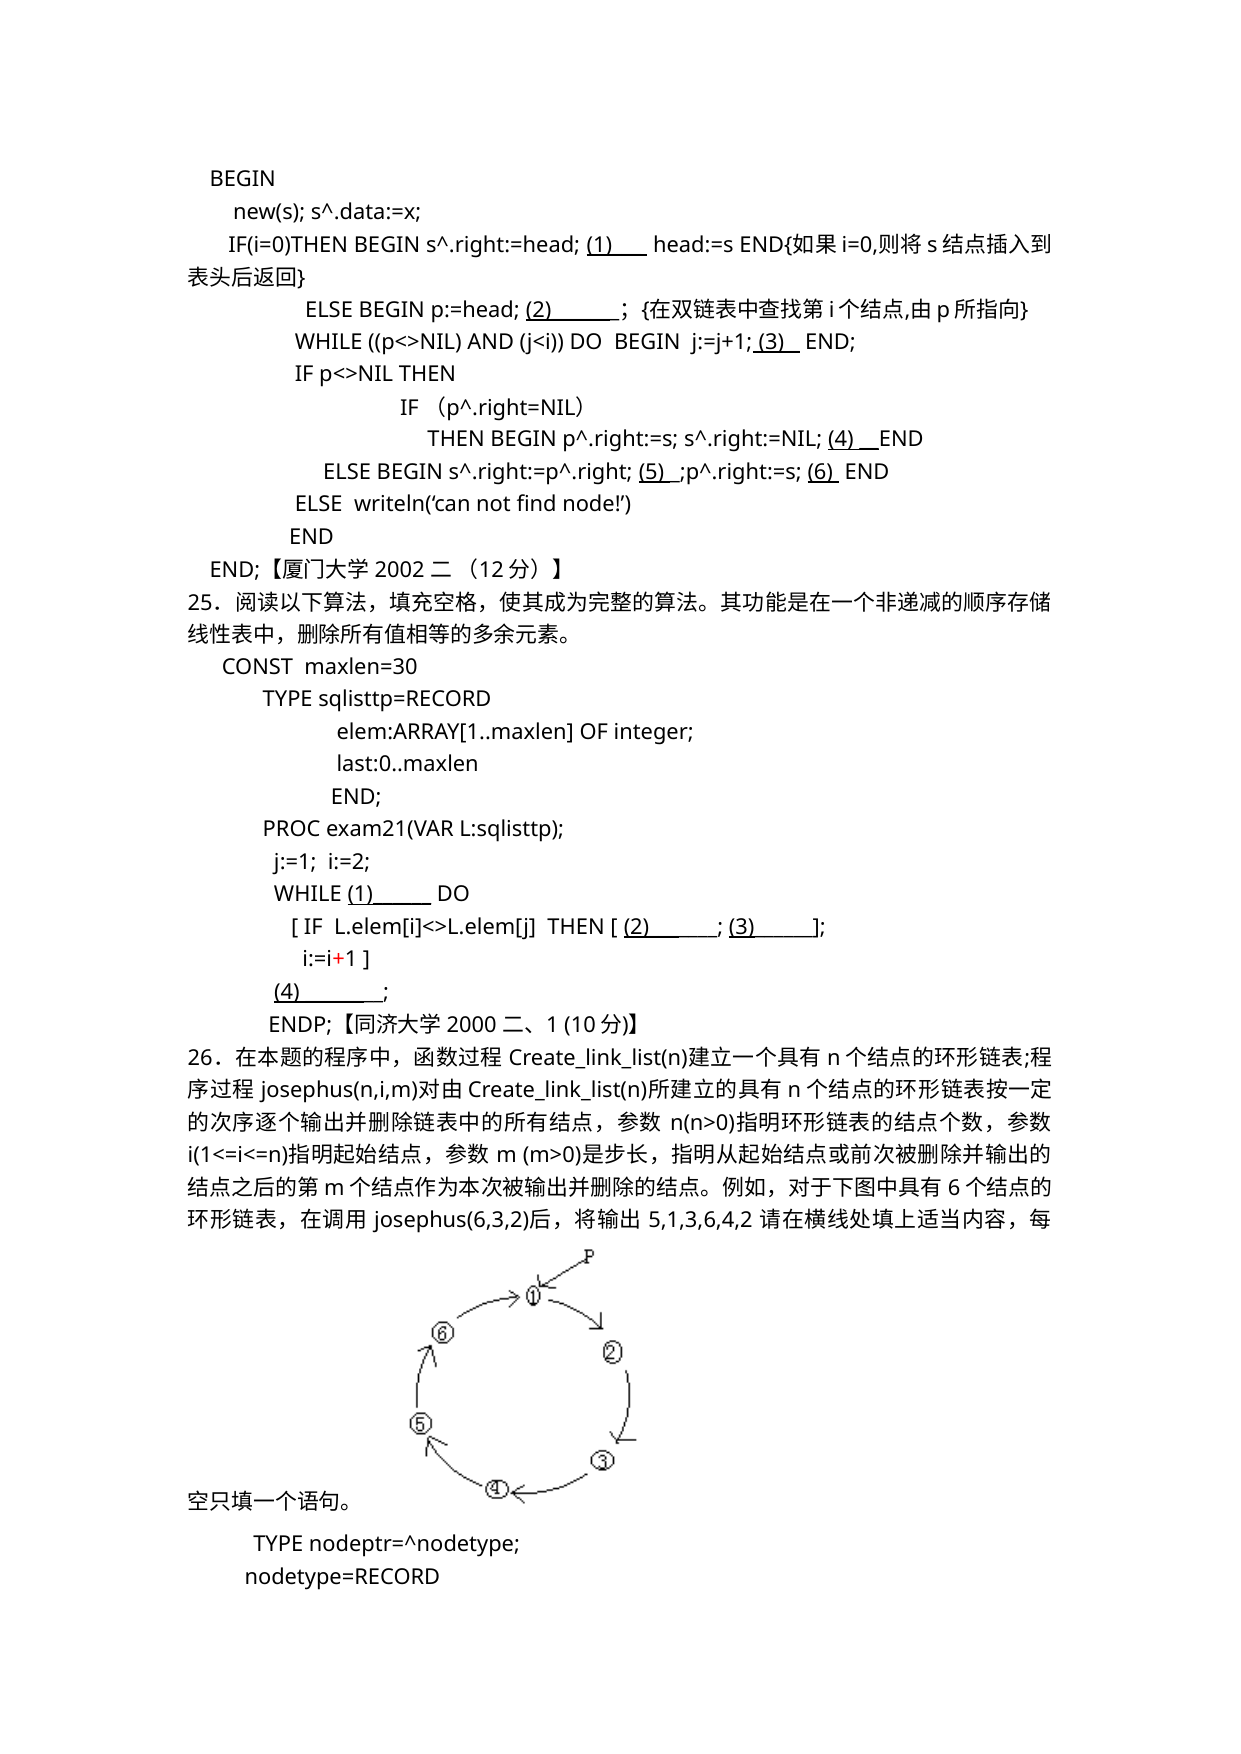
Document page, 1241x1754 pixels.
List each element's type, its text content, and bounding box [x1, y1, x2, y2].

text new(s); s^.data:=x; [187, 194, 1053, 227]
text THEN BEGIN p^.right:=s; s^.right:=NIL; (4) __END [187, 422, 1053, 454]
text 26．在本题的程序中，函数过程Create_link_list(n)建立一个具有n个结点的环形链表;程序过程 josephus(n,i,m)对由Create_link_list(n)所建立的具有n个结点的环形链表按一定的次序逐个输出并删除链表中的所有结点，参数 n(n>0)指明环形链表的结点个数，参数 i(1<=i<=n)指明起始结点，参数 m (m>0)是步长，指明从起始结点或前次被删除并输出的结点之后的第m个结点作为本次被输出并删除的结点。例如，对于下图中具有6个结点的环形链表，在调用 josephus(6,3,2)后，将输出 5,1,3,6,4,2 请在横线处填上适当内容，每空只填一个语句。 [187, 1039, 1053, 1527]
text j:=1; i:=2; [187, 844, 1053, 877]
text 25．阅读以下算法，填充空格，使其成为完整的算法。其功能是在一个非递减的顺序存储线性表中，删除所有值相等的多余元素。 [187, 584, 1053, 649]
text IF （p^.right=NIL） [187, 389, 1053, 422]
text IF p<>NIL THEN [187, 357, 1053, 389]
picture [396, 1245, 646, 1510]
text nodetype=RECORD [187, 1559, 1053, 1592]
text [ IF L.elem[i]<>L.elem[j] THEN [ (2)_______; (3)______]; [187, 909, 1053, 942]
text WHILE (1)______ DO [187, 877, 1053, 909]
text ELSE BEGIN p:=head; (2)_______；{在双链表中查找第i个结点,由p所指向} [187, 292, 1053, 324]
text WHILE ((p<>NIL) AND (j<i)) DO BEGIN j:=j+1; (3) _ END; [187, 324, 1053, 357]
text IF(i=0)THEN BEGIN s^.right:=head; (1)___ head:=s END{如果i=0,则将s结点插入到表头后返回} [187, 227, 1053, 292]
text TYPE nodeptr=^nodetype; [187, 1527, 1053, 1559]
text END; [187, 779, 1053, 812]
text ELSE BEGIN s^.right:=p^.right; (5) _;p^.right:=s; (6) END [187, 454, 1053, 487]
text i:=i+1 ] [187, 942, 1053, 974]
text CONST maxlen=30 [187, 649, 1053, 682]
text PROC exam21(VAR L:sqlisttp); [187, 812, 1053, 844]
text (4) ________; [187, 974, 1053, 1007]
text TYPE sqlisttp=RECORD [187, 682, 1053, 714]
text END;【厦门大学 2002 二 （12分）】 [187, 552, 1053, 584]
text END [187, 519, 1053, 552]
text elem:ARRAY[1..maxlen] OF integer; [187, 714, 1053, 747]
text BEGIN [187, 162, 1053, 194]
text ENDP;【同济大学 2000 二、1 (10分)】 [187, 1007, 1053, 1039]
text last:0..maxlen [187, 747, 1053, 779]
text ELSE writeln(‘can not find node!’) [187, 487, 1053, 519]
